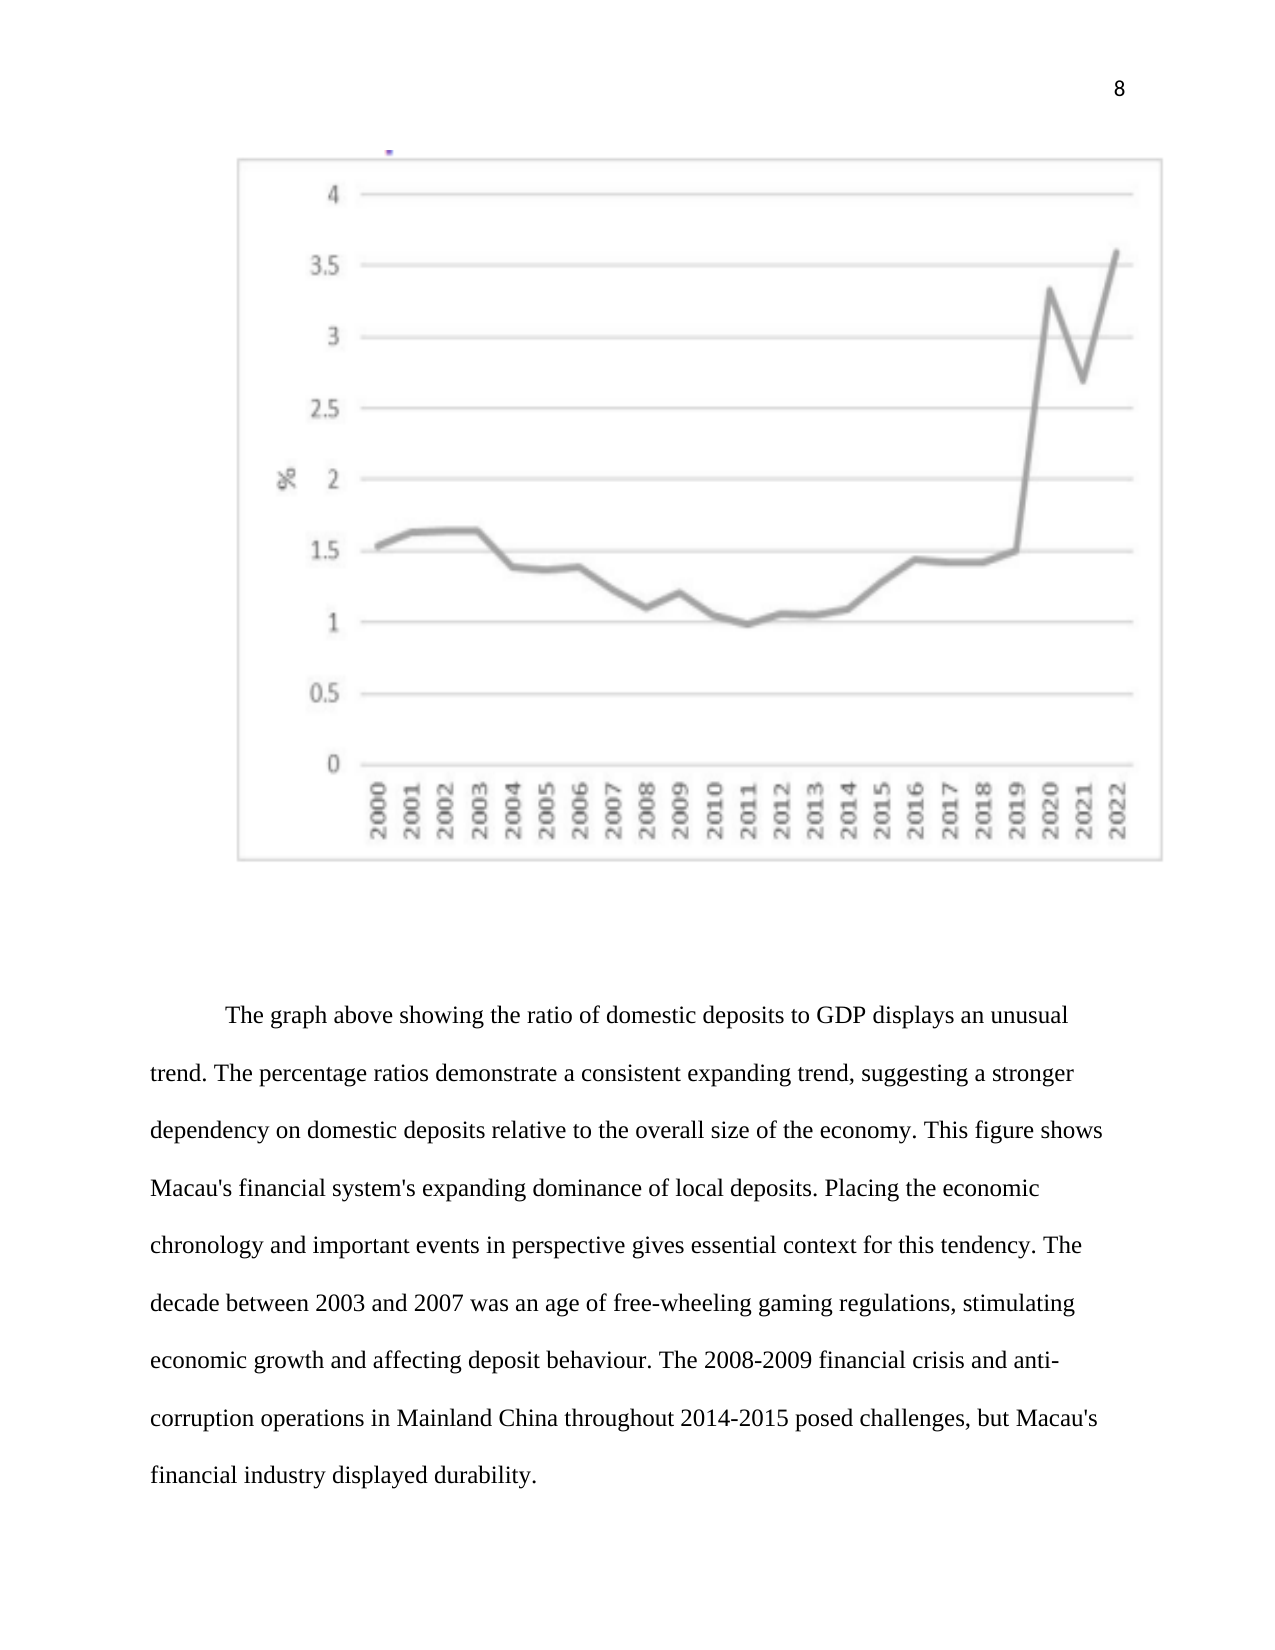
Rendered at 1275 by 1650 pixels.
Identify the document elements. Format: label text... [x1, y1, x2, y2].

picture [225, 150, 1180, 882]
text The graph above showing the ratio of domestic deposits to GDP displays an unusual trend. The percentage ratios demonstrate a consistent expanding trend, suggesting a stronger dependency on domestic deposits relative to the overall size of the economy. This figure shows Macau's financial system's expanding dominance of local deposits. Placing the economic chronology and important events in perspective gives essential context for this tendency. The decade between 2003 and 2007 was an age of free-wheeling gaming regulations, stimulating economic growth and affecting deposit behaviour. The 2008-2009 financial crisis and anti-corruption operations in Mainland China throughout 2014-2015 posed challenges, but Macau's financial industry displayed durability. [150, 1000, 1125, 1489]
